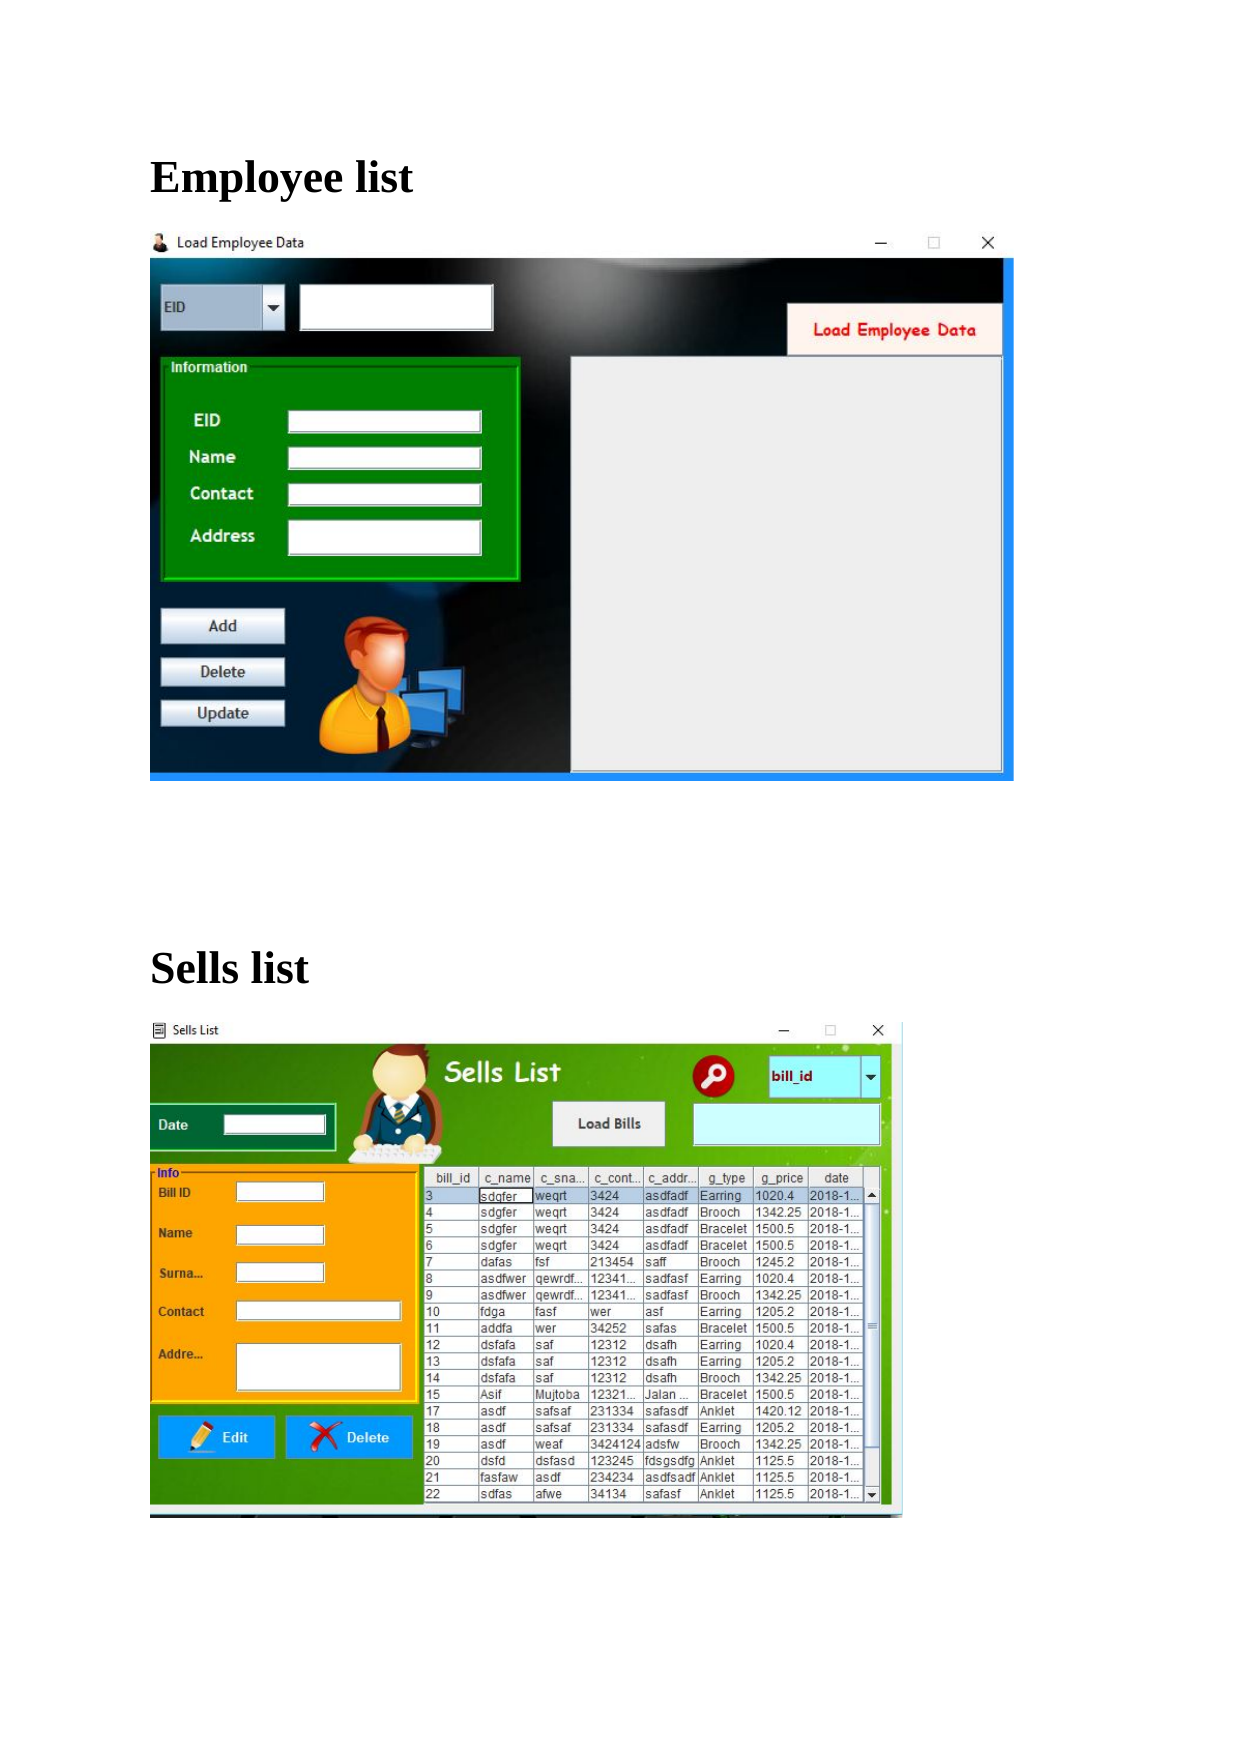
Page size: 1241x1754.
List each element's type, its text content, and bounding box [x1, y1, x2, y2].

text Employee list [150, 150, 1090, 203]
text Sells list [150, 941, 1090, 994]
picture [150, 1022, 903, 1518]
picture [150, 231, 1014, 781]
